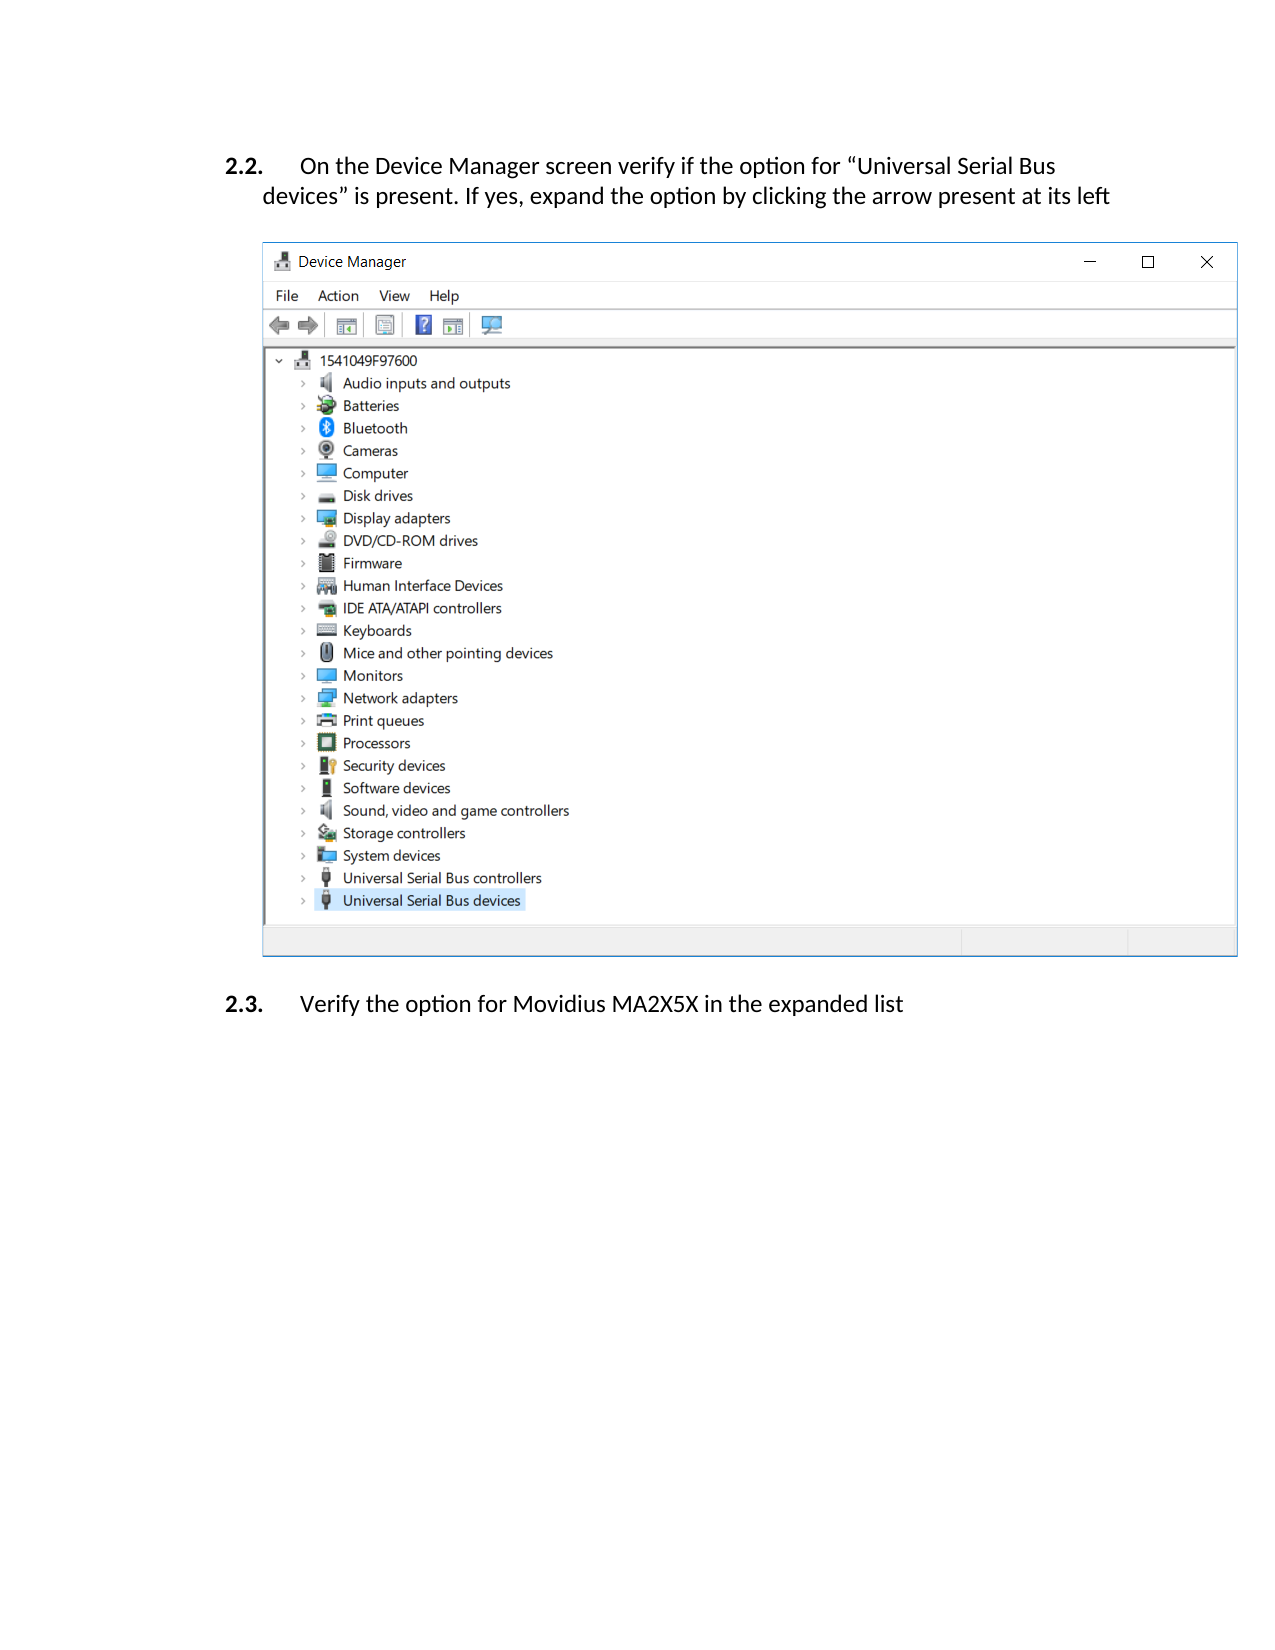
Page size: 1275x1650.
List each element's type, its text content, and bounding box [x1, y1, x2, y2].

list Verify the option for Movidius MA2X5X in the expanded list [225, 988, 1125, 1018]
picture [262, 242, 1238, 957]
list On the Device Manager screen verify if the option for “Universal Serial Bus devices” is present. If yes, expand the option by clicking the arrow present at its left [225, 150, 1125, 211]
